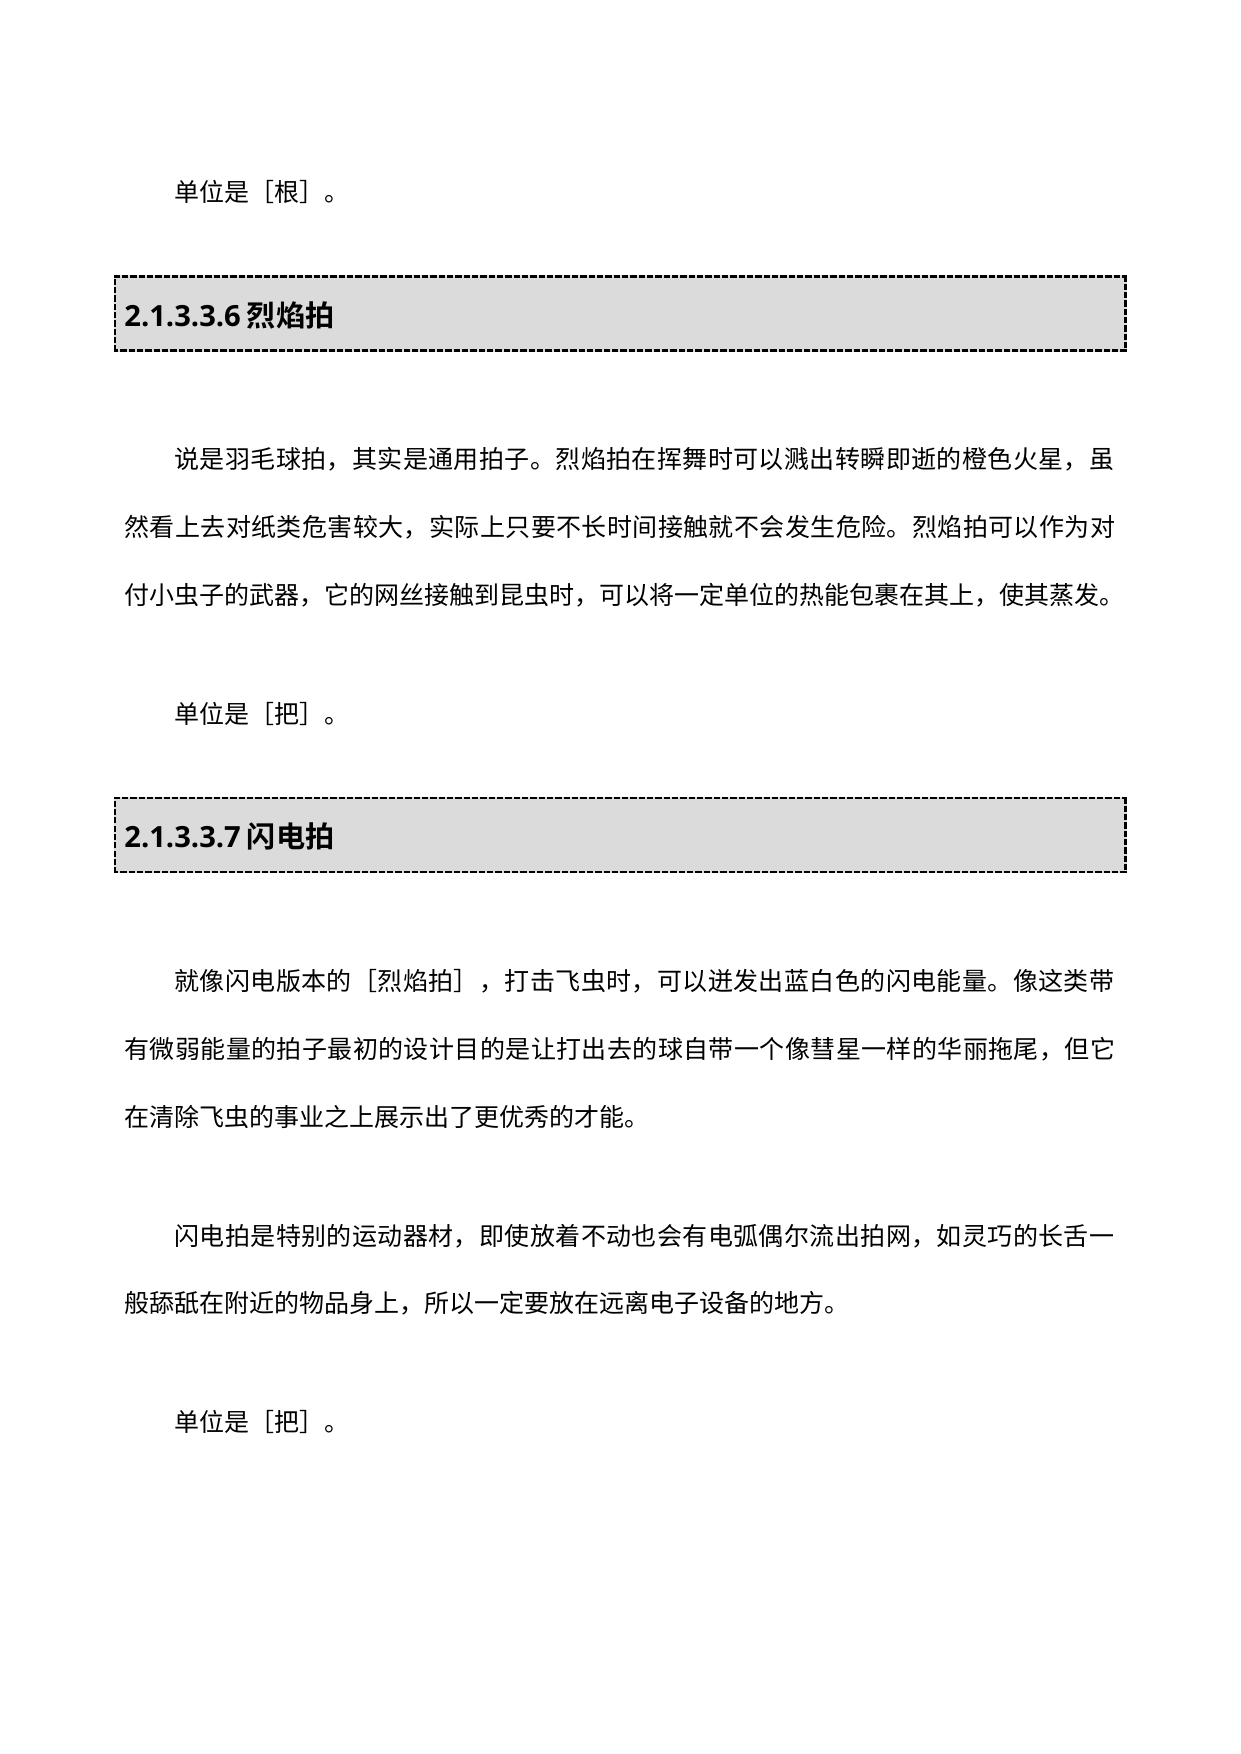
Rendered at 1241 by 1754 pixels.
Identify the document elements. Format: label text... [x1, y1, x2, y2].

text 闪电拍是特别的运动器材，即使放着不动也会有电弧偶尔流出拍网，如灵巧的长舌一般舔舐在附近的物品身上，所以一定要放在远离电子设备的地方。 [124, 1200, 1116, 1336]
text 就像闪电版本的［烈焰拍］，打击飞虫时，可以迸发出蓝白色的闪电能量。像这类带有微弱能量的拍子最初的设计目的是让打出去的球自带一个像彗星一样的华丽拖尾，但它在清除飞虫的事业之上展示出了更优秀的才能。 [124, 946, 1116, 1149]
text 单位是［把］。 [124, 1387, 1116, 1455]
text 单位是［根］。 [124, 156, 1116, 224]
text 单位是［把］。 [124, 678, 1116, 746]
subtitle 2.1.3.3.6烈焰拍 [114, 275, 1127, 352]
text 说是羽毛球拍，其实是通用拍子。烈焰拍在挥舞时可以溅出转瞬即逝的橙色火星，虽然看上去对纸类危害较大，实际上只要不长时间接触就不会发生危险。烈焰拍可以作为对付小虫子的武器，它的网丝接触到昆虫时，可以将一定单位的热能包裹在其上，使其蒸发。 [124, 424, 1116, 627]
subtitle 2.1.3.3.7闪电拍 [114, 797, 1127, 873]
